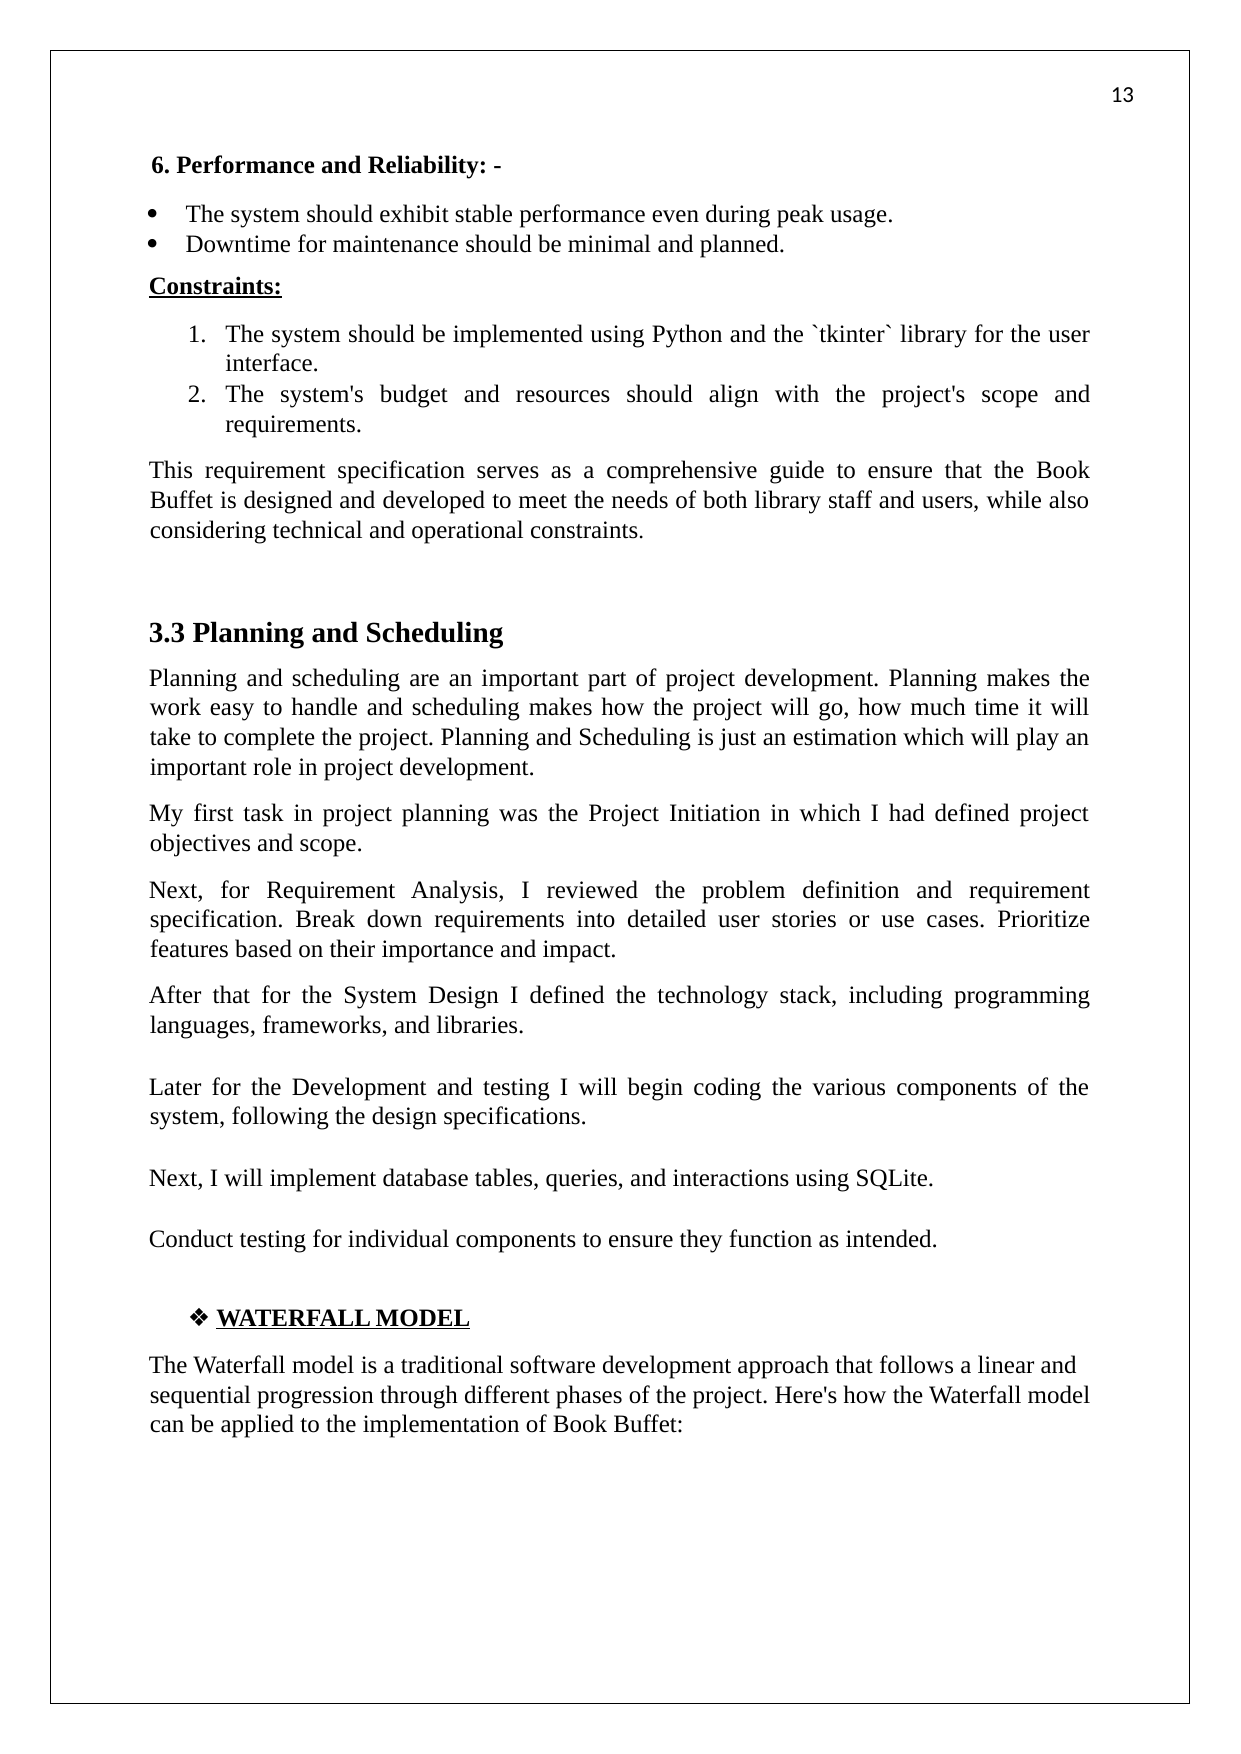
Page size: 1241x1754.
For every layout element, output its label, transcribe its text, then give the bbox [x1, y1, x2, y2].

list Downtime for maintenance should be minimal and planned. [148, 229, 1091, 258]
list The system should be implemented using Python and the `tkinter` library for the user interface. [188, 319, 1091, 377]
list The system's budget and resources should align with the project's scope and requirements. [188, 379, 1091, 437]
text Later for the Development and testing I will begin coding the various components of the system, following the design specifications. [148, 1072, 1091, 1130]
text This requirement specification serves as a comprehensive guide to ensure that the Book Buffet is designed and developed to meet the needs of both library staff and users, while also considering technical and operational constraints. [148, 456, 1091, 543]
text The Waterfall model is a traditional software development approach that follows a linear and sequential progression through different phases of the project. Here's how the Waterfall model can be applied to the implementation of Book Buffet: [148, 1350, 1091, 1438]
list The system should exhibit stable performance even during peak usage. [148, 199, 1091, 228]
text Planning and scheduling are an important part of project development. Planning makes the work easy to handle and scheduling makes how the project will go, how much time it will take to complete the project. Planning and Scheduling is just an estimation which will play an important role in project development. [148, 663, 1091, 780]
text Next, for Requirement Analysis, I reviewed the problem definition and requirement specification. Break down requirements into detailed user stories or use cases. Prioritize features based on their importance and impact. [148, 875, 1091, 963]
subtitle 3.3 Planning and Scheduling [148, 615, 1134, 648]
text My first task in project planning was the Project Initiation in which I had defined project objectives and scope. [148, 798, 1091, 857]
text 6. Performance and Reliability: - [151, 150, 1092, 179]
text Conduct testing for individual components to ensure they function as intended. [148, 1224, 1091, 1253]
text Constraints: [148, 271, 1134, 300]
text After that for the System Design I defined the technology stack, including programming languages, frameworks, and libraries. [148, 980, 1091, 1039]
text Next, I will implement database tables, queries, and interactions using SQLite. [148, 1163, 1091, 1192]
text ❖ WATERFALL MODEL [188, 1303, 1134, 1332]
